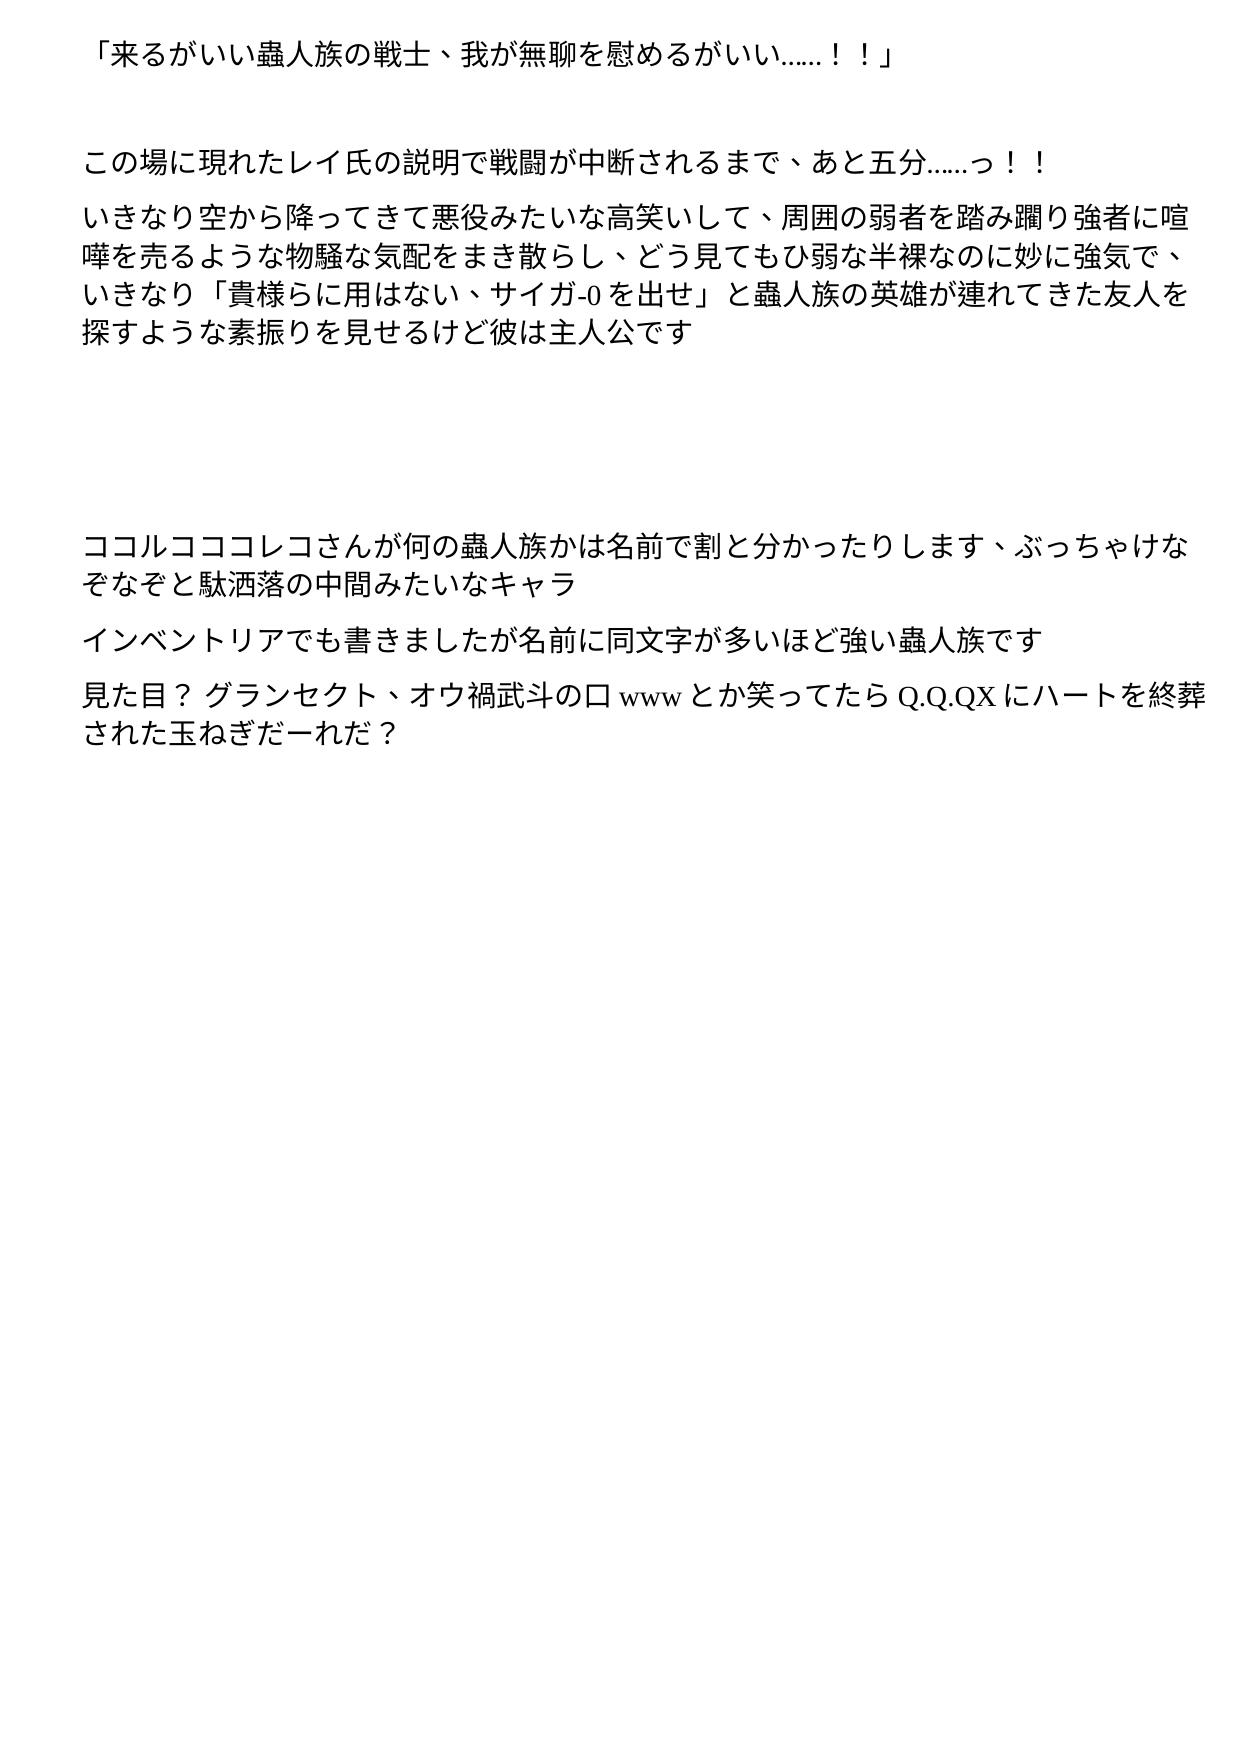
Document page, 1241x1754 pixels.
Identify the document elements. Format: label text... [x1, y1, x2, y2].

text インベントリアでも書きましたが名前に同文字が多いほど強い蟲人族です [81, 623, 1215, 658]
text 見た目？ グランセクト、オウ禍武斗の口wwwとか笑ってたらQ.Q.QXにハートを終葬された玉ねぎだーれだ？ [81, 678, 1215, 752]
text この場に現れたレイ氏の説明で戦闘が中断されるまで、あと五分……っ！！ [81, 145, 1215, 181]
text いきなり空から降ってきて悪役みたいな高笑いして、周囲の弱者を踏み躙り強者に喧嘩を売るような物騒な気配をまき散らし、どう見てもひ弱な半裸なのに妙に強気で、いきなり「貴様らに用はない、サイガ-0を出せ」と蟲人族の英雄が連れてきた友人を探すような素振りを見せるけど彼は主人公です [81, 200, 1215, 351]
text 「来るがいい蟲人族の戦士、我が無聊を慰めるがいい……！！」 [81, 37, 1215, 73]
text ココルコココレコさんが何の蟲人族かは名前で割と分かったりします、ぶっちゃけなぞなぞと駄洒落の中間みたいなキャラ [81, 529, 1215, 603]
